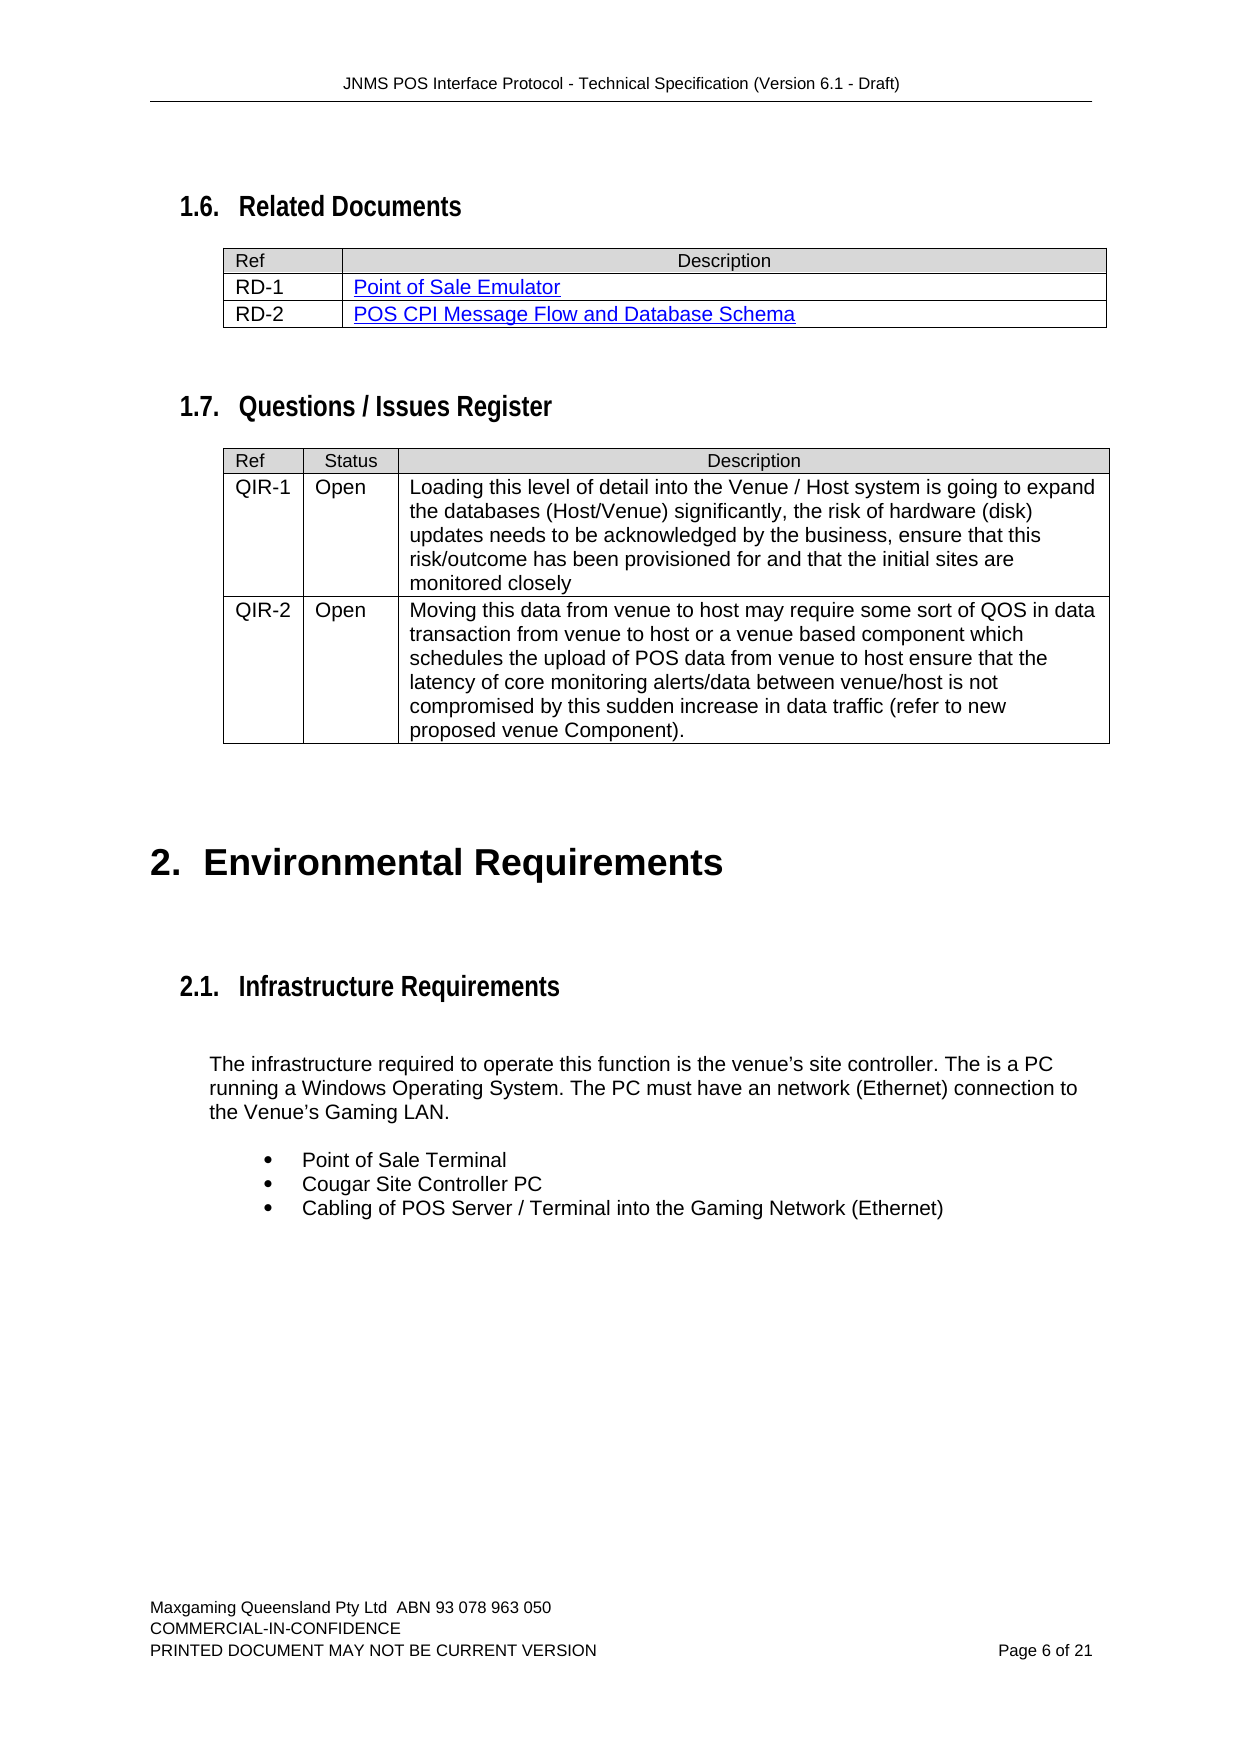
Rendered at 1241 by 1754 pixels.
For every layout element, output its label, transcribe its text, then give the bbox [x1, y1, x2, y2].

subtitle Questions / Issues Register [179, 389, 1092, 423]
table_header Description [399, 449, 1109, 473]
table_cell Loading this level of detail into the Venue / Host system is going to expand the databases (Host/Venue) significantly, the risk of hardware (disk) updates needs to be acknowledged by the business, ensure that this risk/outcome has been provisioned for and that the initial sites are monitored closely [399, 474, 1109, 596]
table_cell POS CPI Message Flow and Database Schema [343, 301, 1106, 327]
subtitle Environmental Requirements [150, 840, 1092, 883]
table_header Ref [224, 449, 303, 473]
table_header Ref [224, 249, 342, 272]
table_cell [224, 301, 342, 327]
list Point of Sale Terminal [264, 1148, 1092, 1172]
list Cougar Site Controller PC [264, 1172, 1092, 1196]
list Cabling of POS Server / Terminal into the Gaming Network (Ethernet) [264, 1196, 1092, 1220]
table_cell [224, 597, 303, 743]
subtitle Infrastructure Requirements [179, 969, 1092, 1003]
table_cell Moving this data from venue to host may require some sort of QOS in data transaction from venue to host or a venue based component which schedules the upload of POS data from venue to host ensure that the latency of core monitoring alerts/data between venue/host is not compromised by this sudden increase in data traffic (refer to new proposed venue Component). [399, 597, 1109, 743]
table_cell [224, 274, 342, 300]
table_header Status [304, 449, 398, 473]
table_header Description [343, 249, 1106, 272]
table_cell Open [304, 597, 398, 743]
table_cell Open [304, 474, 398, 596]
table_cell Point of Sale Emulator [343, 274, 1106, 300]
table_cell [224, 474, 303, 596]
subtitle Related Documents [179, 189, 1092, 222]
text The infrastructure required to operate this function is the venue’s site controller. The is a PC running a Windows Operating System. The PC must have an network (Ethernet) connection to the Venue’s Gaming LAN. [209, 1052, 1092, 1124]
